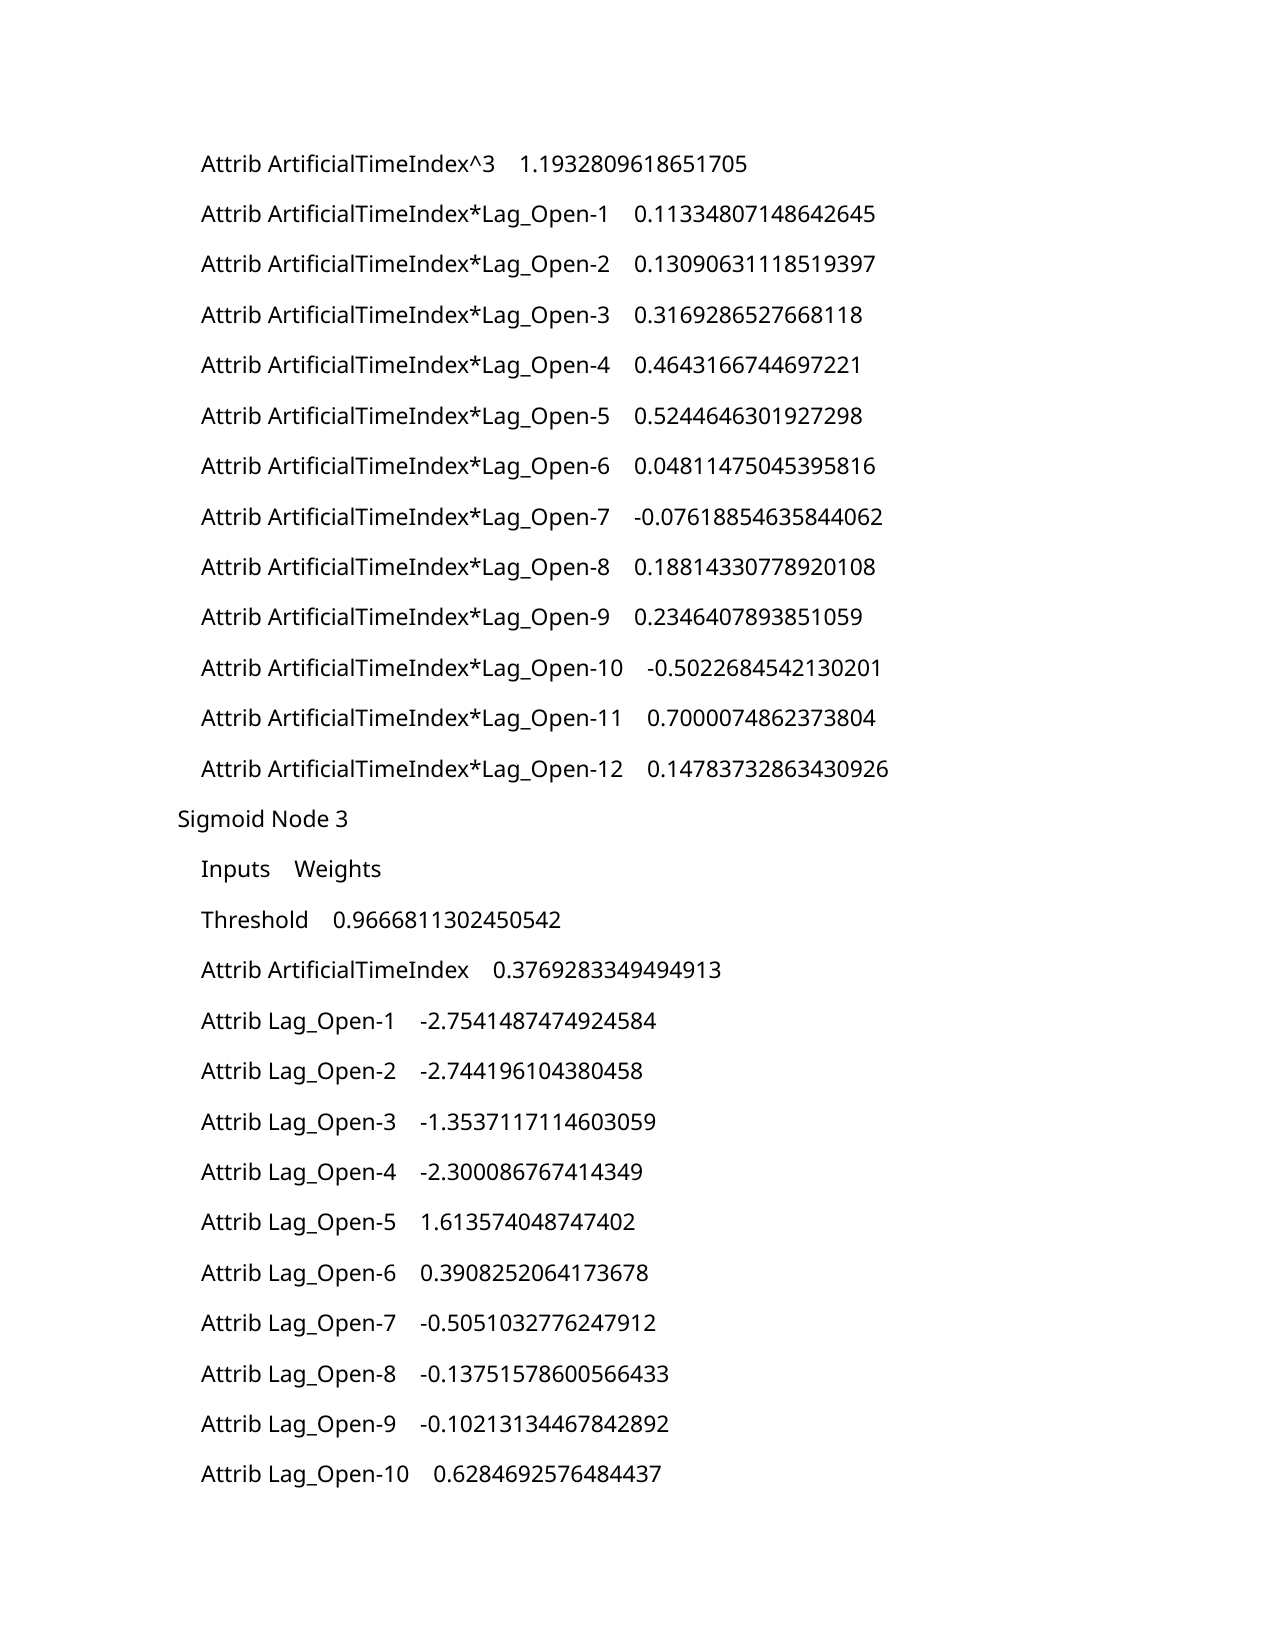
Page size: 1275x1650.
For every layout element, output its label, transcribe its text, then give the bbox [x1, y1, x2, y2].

text Attrib ArtificialTimeIndex*Lag_Open-11 0.7000074862373804 [177, 702, 1098, 733]
text Attrib Lag_Open-5 1.613574048747402 [177, 1206, 1098, 1238]
text Attrib Lag_Open-9 -0.10213134467842892 [177, 1408, 1098, 1439]
text Inputs Weights [177, 853, 1098, 885]
text Attrib ArtificialTimeIndex*Lag_Open-10 -0.5022684542130201 [177, 652, 1098, 683]
text Attrib ArtificialTimeIndex*Lag_Open-6 0.04811475045395816 [177, 450, 1098, 481]
text Attrib ArtificialTimeIndex*Lag_Open-12 0.14783732863430926 [177, 753, 1098, 784]
text Attrib ArtificialTimeIndex*Lag_Open-5 0.5244646301927298 [177, 400, 1098, 431]
text Attrib Lag_Open-7 -0.5051032776247912 [177, 1307, 1098, 1338]
text Attrib ArtificialTimeIndex*Lag_Open-7 -0.07618854635844062 [177, 501, 1098, 532]
text Attrib ArtificialTimeIndex^3 1.1932809618651705 [177, 148, 1098, 179]
text Attrib Lag_Open-8 -0.13751578600566433 [177, 1358, 1098, 1389]
text Attrib Lag_Open-2 -2.744196104380458 [177, 1055, 1098, 1086]
text Attrib Lag_Open-4 -2.300086767414349 [177, 1156, 1098, 1187]
text Attrib Lag_Open-10 0.6284692576484437 [177, 1458, 1098, 1490]
text Attrib Lag_Open-6 0.3908252064173678 [177, 1257, 1098, 1288]
text Attrib ArtificialTimeIndex*Lag_Open-9 0.2346407893851059 [177, 601, 1098, 633]
text Attrib ArtificialTimeIndex*Lag_Open-3 0.3169286527668118 [177, 299, 1098, 330]
text Attrib ArtificialTimeIndex*Lag_Open-2 0.13090631118519397 [177, 248, 1098, 280]
text Attrib ArtificialTimeIndex*Lag_Open-4 0.4643166744697221 [177, 349, 1098, 381]
text Sigmoid Node 3 [177, 803, 1098, 834]
text Threshold 0.9666811302450542 [177, 904, 1098, 935]
text Attrib ArtificialTimeIndex 0.3769283349494913 [177, 954, 1098, 986]
text Attrib Lag_Open-3 -1.3537117114603059 [177, 1106, 1098, 1137]
text Attrib ArtificialTimeIndex*Lag_Open-1 0.11334807148642645 [177, 198, 1098, 229]
text Attrib Lag_Open-1 -2.7541487474924584 [177, 1005, 1098, 1036]
text Attrib ArtificialTimeIndex*Lag_Open-8 0.18814330778920108 [177, 551, 1098, 582]
